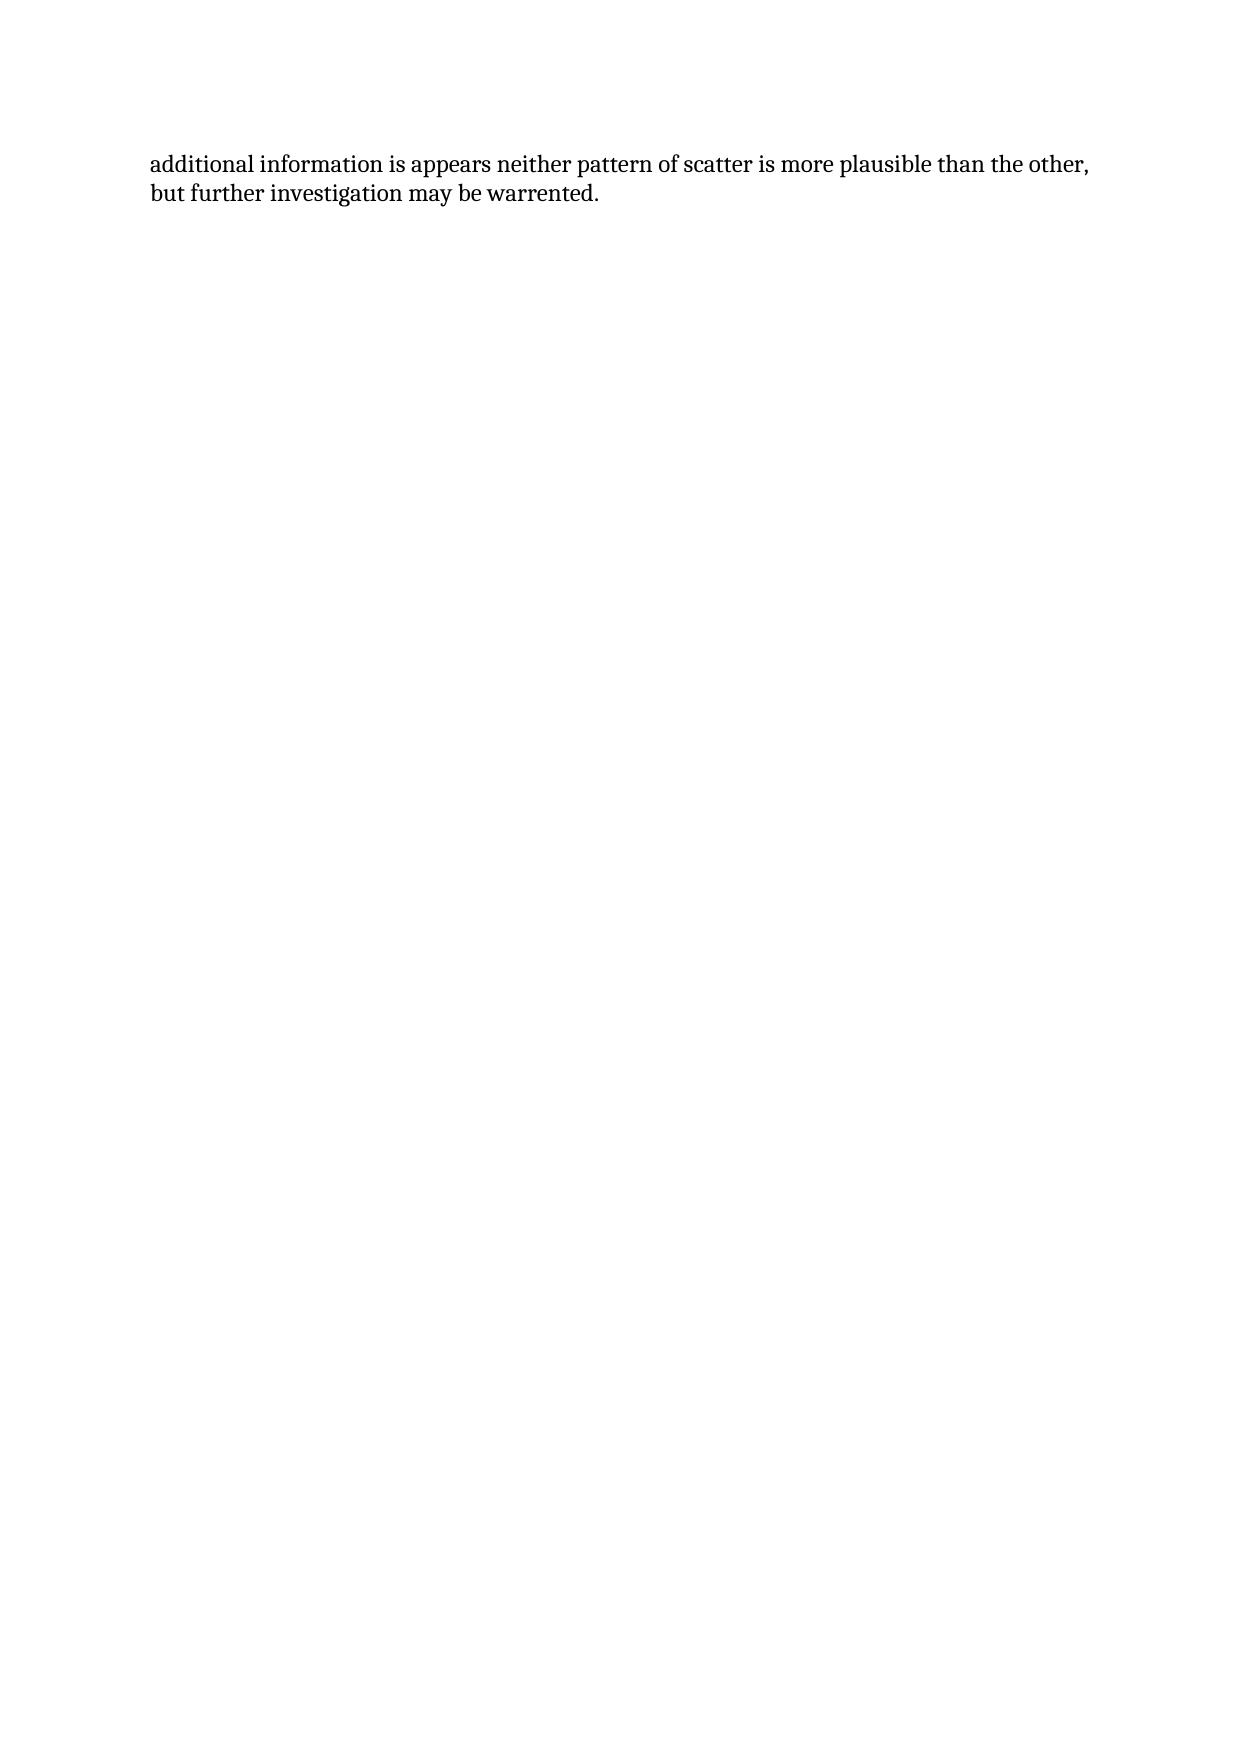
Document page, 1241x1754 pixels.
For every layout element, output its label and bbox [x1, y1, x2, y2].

text [150, 150, 1090, 207]
